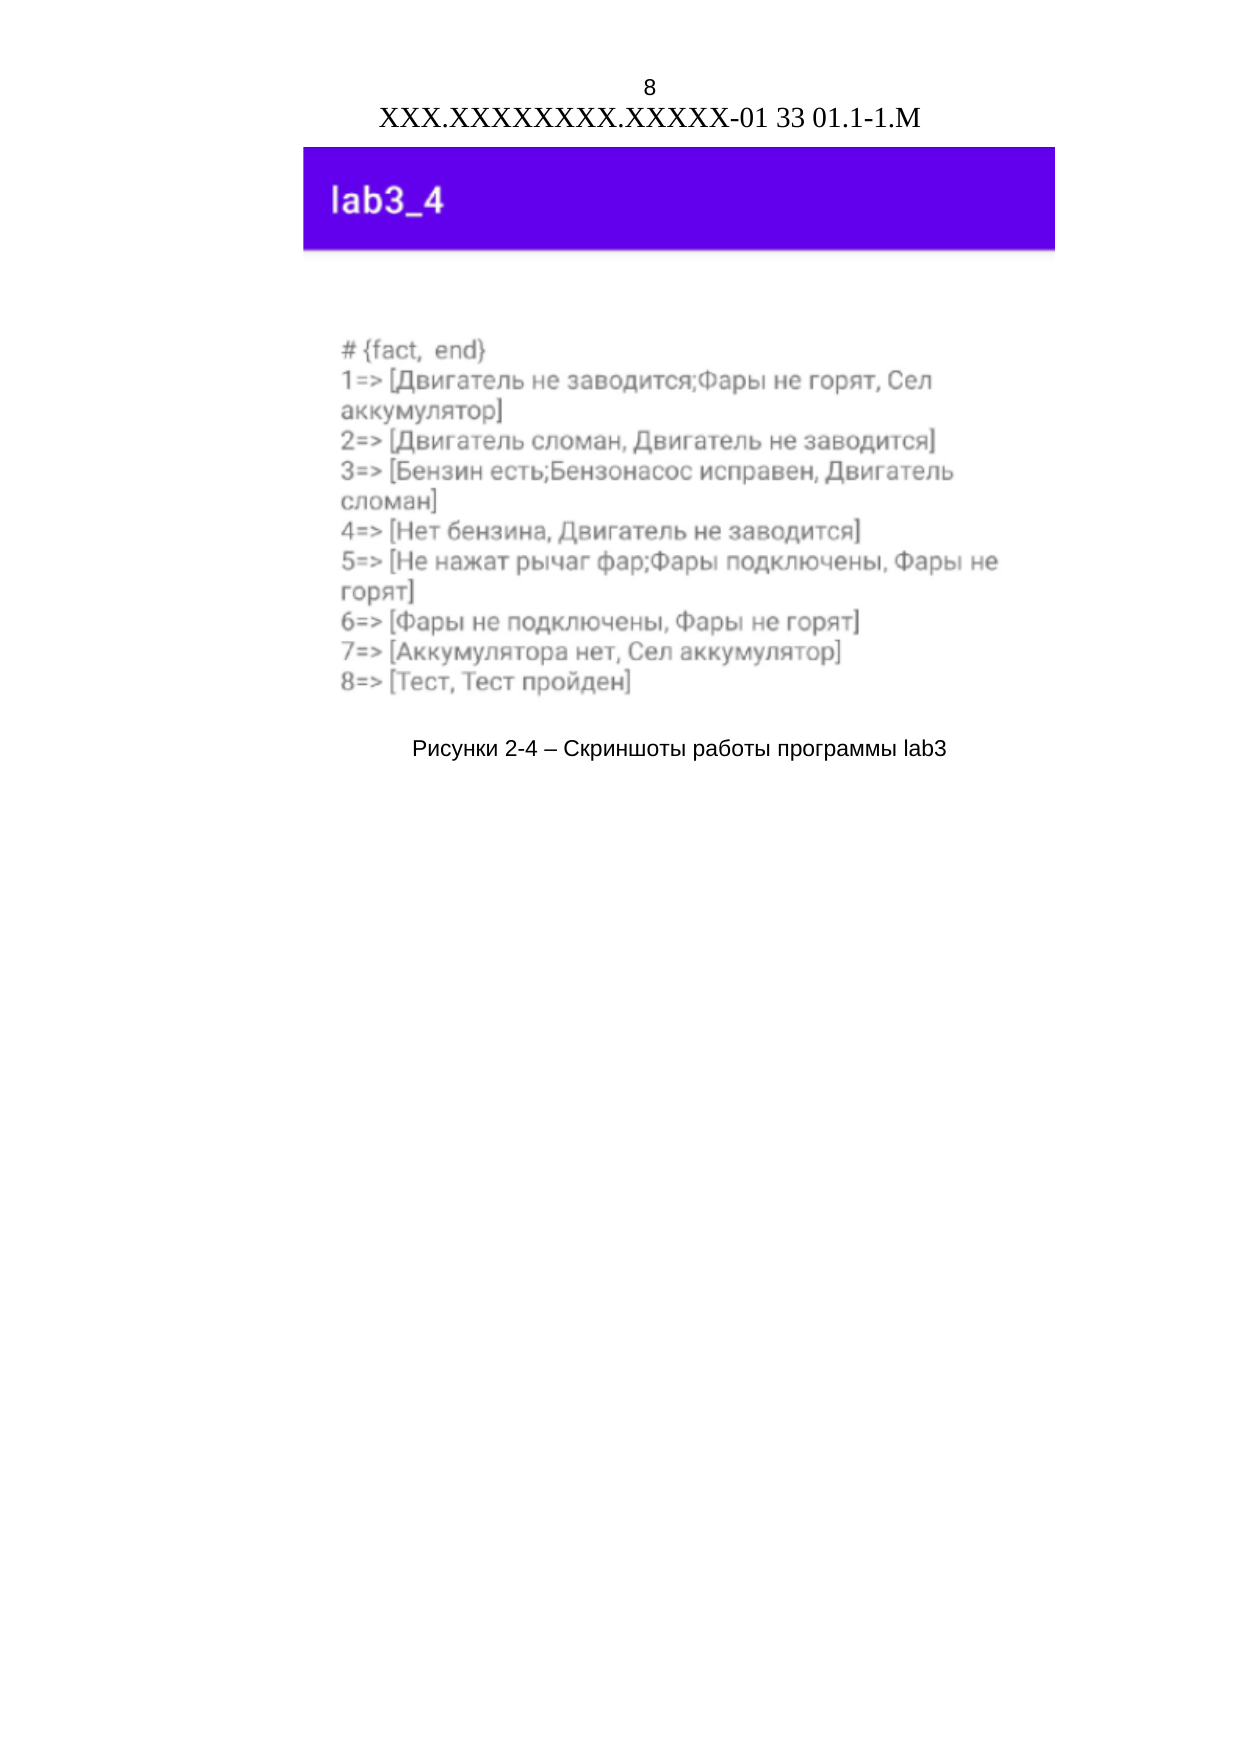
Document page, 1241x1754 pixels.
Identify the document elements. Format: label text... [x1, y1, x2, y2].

picture [303, 147, 1055, 723]
text Рисунки 2-4 – Скриншоты работы программы lab3 [118, 735, 1181, 762]
